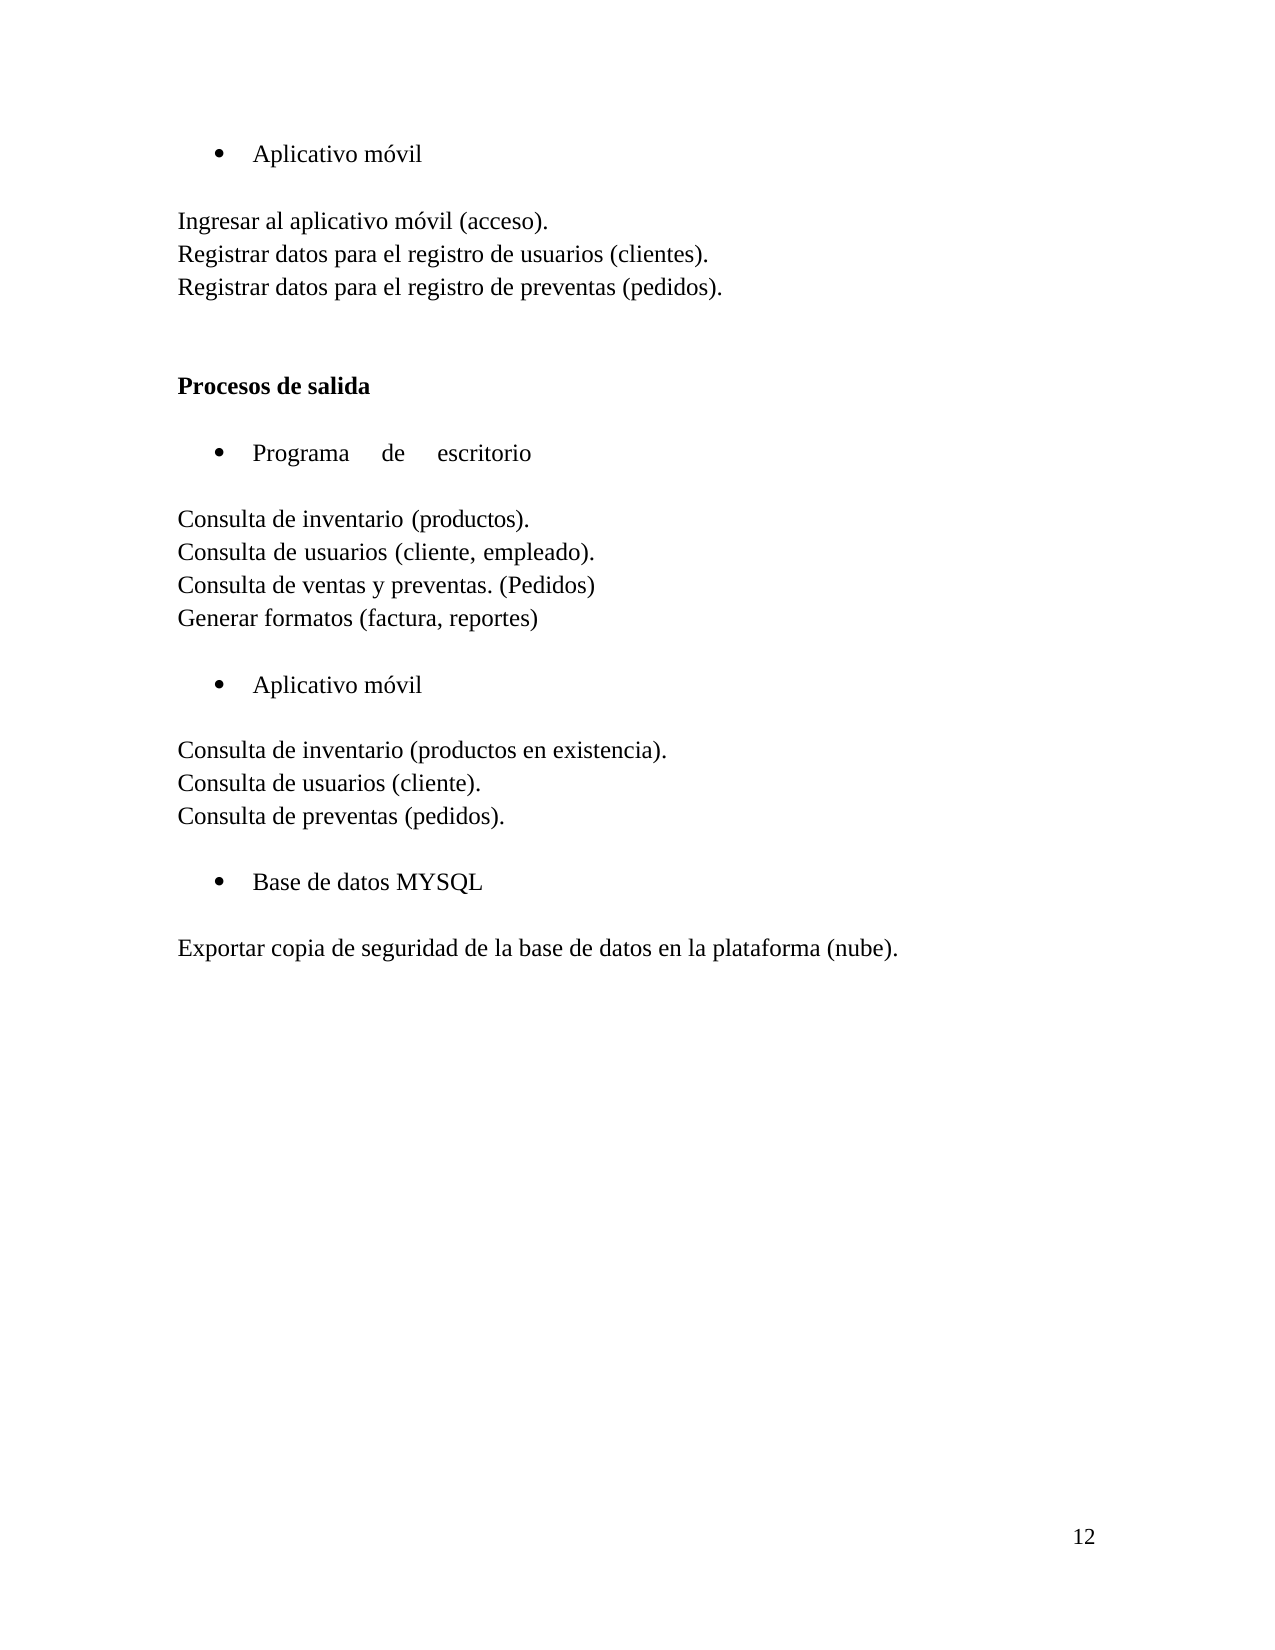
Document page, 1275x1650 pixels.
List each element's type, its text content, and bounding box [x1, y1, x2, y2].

list Aplicativo móvil [215, 670, 1175, 698]
text Registrar datos para el registro de usuarios (clientes). Registrar datos para el registro de preventas (pedidos). [177, 239, 725, 301]
text Ingresar al aplicativo móvil (acceso). [177, 206, 1175, 234]
text Exportar copia de seguridad de la base de datos en la plataforma (nube). [177, 933, 1175, 962]
text Consulta de inventario (productos en existencia). Consulta de usuarios (cliente). [177, 736, 725, 797]
list Aplicativo móvil [215, 139, 1175, 168]
text Procesos de salida [177, 371, 1175, 399]
text Consulta de preventas (pedidos). [177, 802, 1175, 830]
list Base de datos MYSQL [215, 867, 1175, 896]
text Consulta de usuarios (cliente, empleado). Consulta de ventas y preventas. (Pedidos) Generar formatos (factura, reportes) [177, 537, 595, 632]
list Programa de escritorio Consulta de inventario (productos). [177, 401, 532, 533]
